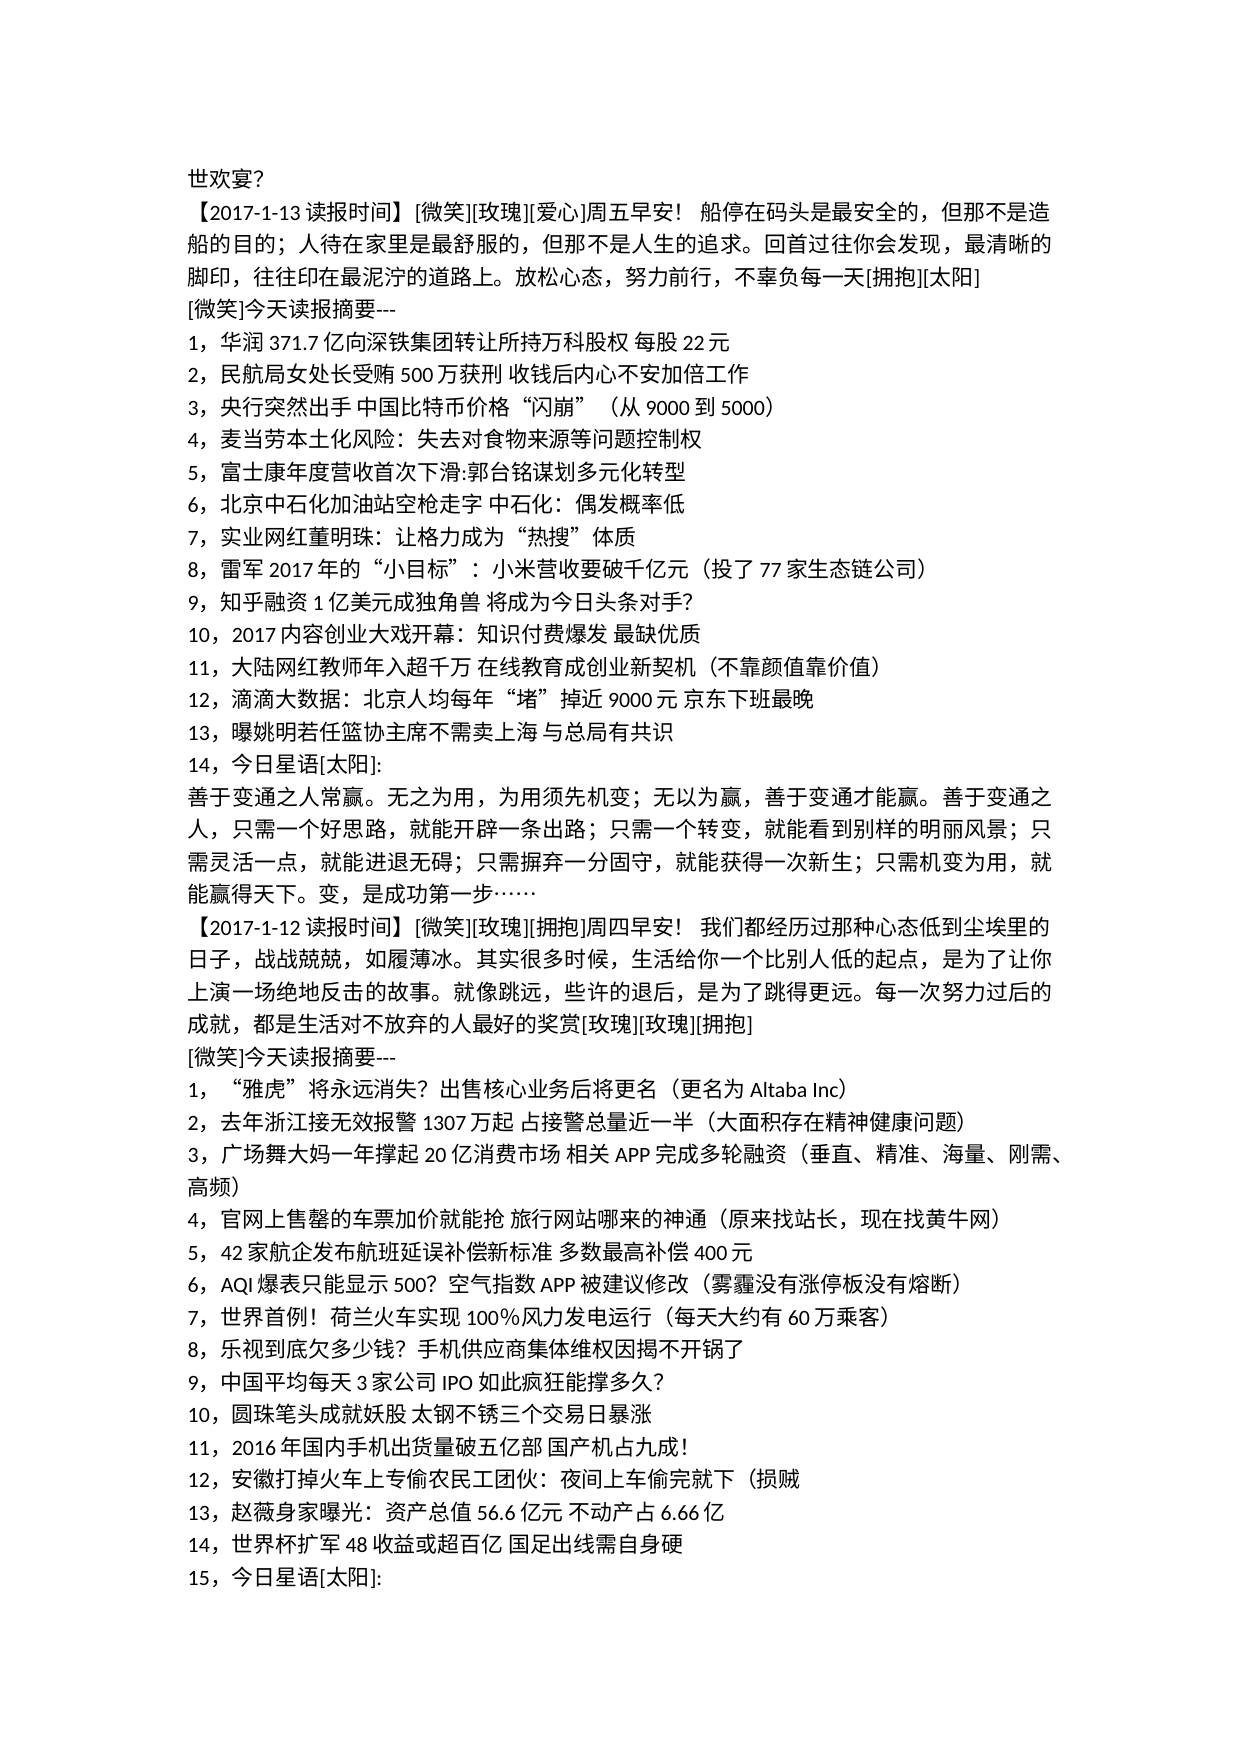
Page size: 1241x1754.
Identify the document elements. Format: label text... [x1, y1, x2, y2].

text 12，滴滴大数据：北京人均每年“堵”掉近9000元 京东下班最晚 [187, 682, 1053, 714]
text 9，中国平均每天3家公司IPO 如此疯狂能撑多久？ [187, 1364, 1053, 1397]
text 3，央行突然出手 中国比特币价格“闪崩”（从9000到5000） [187, 389, 1053, 422]
text 善于变通之人常赢。无之为用，为用须先机变；无以为赢，善于变通才能赢。善于变通之人，只需一个好思路，就能开辟一条出路；只需一个转变，就能看到别样的明丽风景；只需灵活一点，就能进退无碍；只需摒弃一分固守，就能获得一次新生；只需机变为用，就能赢得天下。变，是成功第一步…… [187, 779, 1053, 909]
text 9，知乎融资1亿美元成独角兽 将成为今日头条对手？ [187, 584, 1053, 617]
text 15，今日星语[太阳]: [187, 1559, 1053, 1592]
text 【2017-1-13读报时间】[微笑][玫瑰][爱心]周五早安！ 船停在码头是最安全的，但那不是造船的目的；人待在家里是最舒服的，但那不是人生的追求。回首过往你会发现，最清晰的脚印，往往印在最泥泞的道路上。放松心态，努力前行，不辜负每一天[拥抱][太阳] [187, 194, 1053, 292]
text 8，雷军2017年的“小目标”：小米营收要破千亿元（投了77家生态链公司） [187, 552, 1053, 584]
text 13，赵薇身家曝光：资产总值56.6亿元 不动产占6.66亿 [187, 1494, 1053, 1527]
text 6，北京中石化加油站空枪走字 中石化：偶发概率低 [187, 487, 1053, 519]
text 10，2017内容创业大戏开幕：知识付费爆发 最缺优质 [187, 617, 1053, 649]
text 11，2016年国内手机出货量破五亿部 国产机占九成！ [187, 1429, 1053, 1462]
text 14，今日星语[太阳]: [187, 747, 1053, 779]
text [微笑]今天读报摘要--- [187, 292, 1053, 324]
text 3，广场舞大妈一年撑起20亿消费市场 相关APP完成多轮融资（垂直、精准、海量、刚需、高频） [187, 1137, 1053, 1202]
text 1，华润371.7亿向深铁集团转让所持万科股权 每股22元 [187, 324, 1053, 357]
text 10，圆珠笔头成就妖股 太钢不锈三个交易日暴涨 [187, 1397, 1053, 1429]
text 8，乐视到底欠多少钱？手机供应商集体维权因揭不开锅了 [187, 1332, 1053, 1364]
text 4，麦当劳本土化风险：失去对食物来源等问题控制权 [187, 422, 1053, 454]
text 5，42家航企发布航班延误补偿新标准 多数最高补偿400元 [187, 1234, 1053, 1267]
text 11，大陆网红教师年入超千万 在线教育成创业新契机（不靠颜值靠价值） [187, 649, 1053, 682]
text 【2017-1-12读报时间】[微笑][玫瑰][拥抱]周四早安！ 我们都经历过那种心态低到尘埃里的日子，战战兢兢，如履薄冰。其实很多时候，生活给你一个比别人低的起点，是为了让你上演一场绝地反击的故事。就像跳远，些许的退后，是为了跳得更远。每一次努力过后的成就，都是生活对不放弃的人最好的奖赏[玫瑰][玫瑰][拥抱] [187, 909, 1053, 1039]
text 5，富士康年度营收首次下滑:郭台铭谋划多元化转型 [187, 454, 1053, 487]
text [微笑]今天读报摘要--- [187, 1039, 1053, 1072]
text 7，世界首例！荷兰火车实现100％风力发电运行（每天大约有60万乘客） [187, 1299, 1053, 1332]
text 7，实业网红董明珠：让格力成为“热搜”体质 [187, 519, 1053, 552]
text 2，民航局女处长受贿500万获刑 收钱后内心不安加倍工作 [187, 357, 1053, 389]
text 4，官网上售罄的车票加价就能抢 旅行网站哪来的神通（原来找站长，现在找黄牛网） [187, 1202, 1053, 1234]
text 不要轻易去伤害那个走进你心里的人，面对一颗赤诚的心，和一份火热的情，任何一丝一毫的伤害，哪怕是被你无意间轻描淡写成云淡风轻，都是不可原谅的罪过。无论缘深缘浅，这千里烟波的山水重逢，这天涯海角朝朝暮暮，天长地久的陪伴，何尝不是一场心灵的盛世欢宴？ [187, 162, 1053, 194]
text 14，世界杯扩军48收益或超百亿 国足出线需自身硬 [187, 1527, 1053, 1559]
text 6，AQI爆表只能显示500？空气指数APP被建议修改（雾霾没有涨停板没有熔断） [187, 1267, 1053, 1299]
text 12，安徽打掉火车上专偷农民工团伙：夜间上车偷完就下（损贼 [187, 1462, 1053, 1494]
text 1，“雅虎”将永远消失？出售核心业务后将更名（更名为Altaba Inc） [187, 1072, 1053, 1104]
text 13，曝姚明若任篮协主席不需卖上海 与总局有共识 [187, 714, 1053, 747]
text 2，去年浙江接无效报警1307万起 占接警总量近一半（大面积存在精神健康问题） [187, 1104, 1053, 1137]
